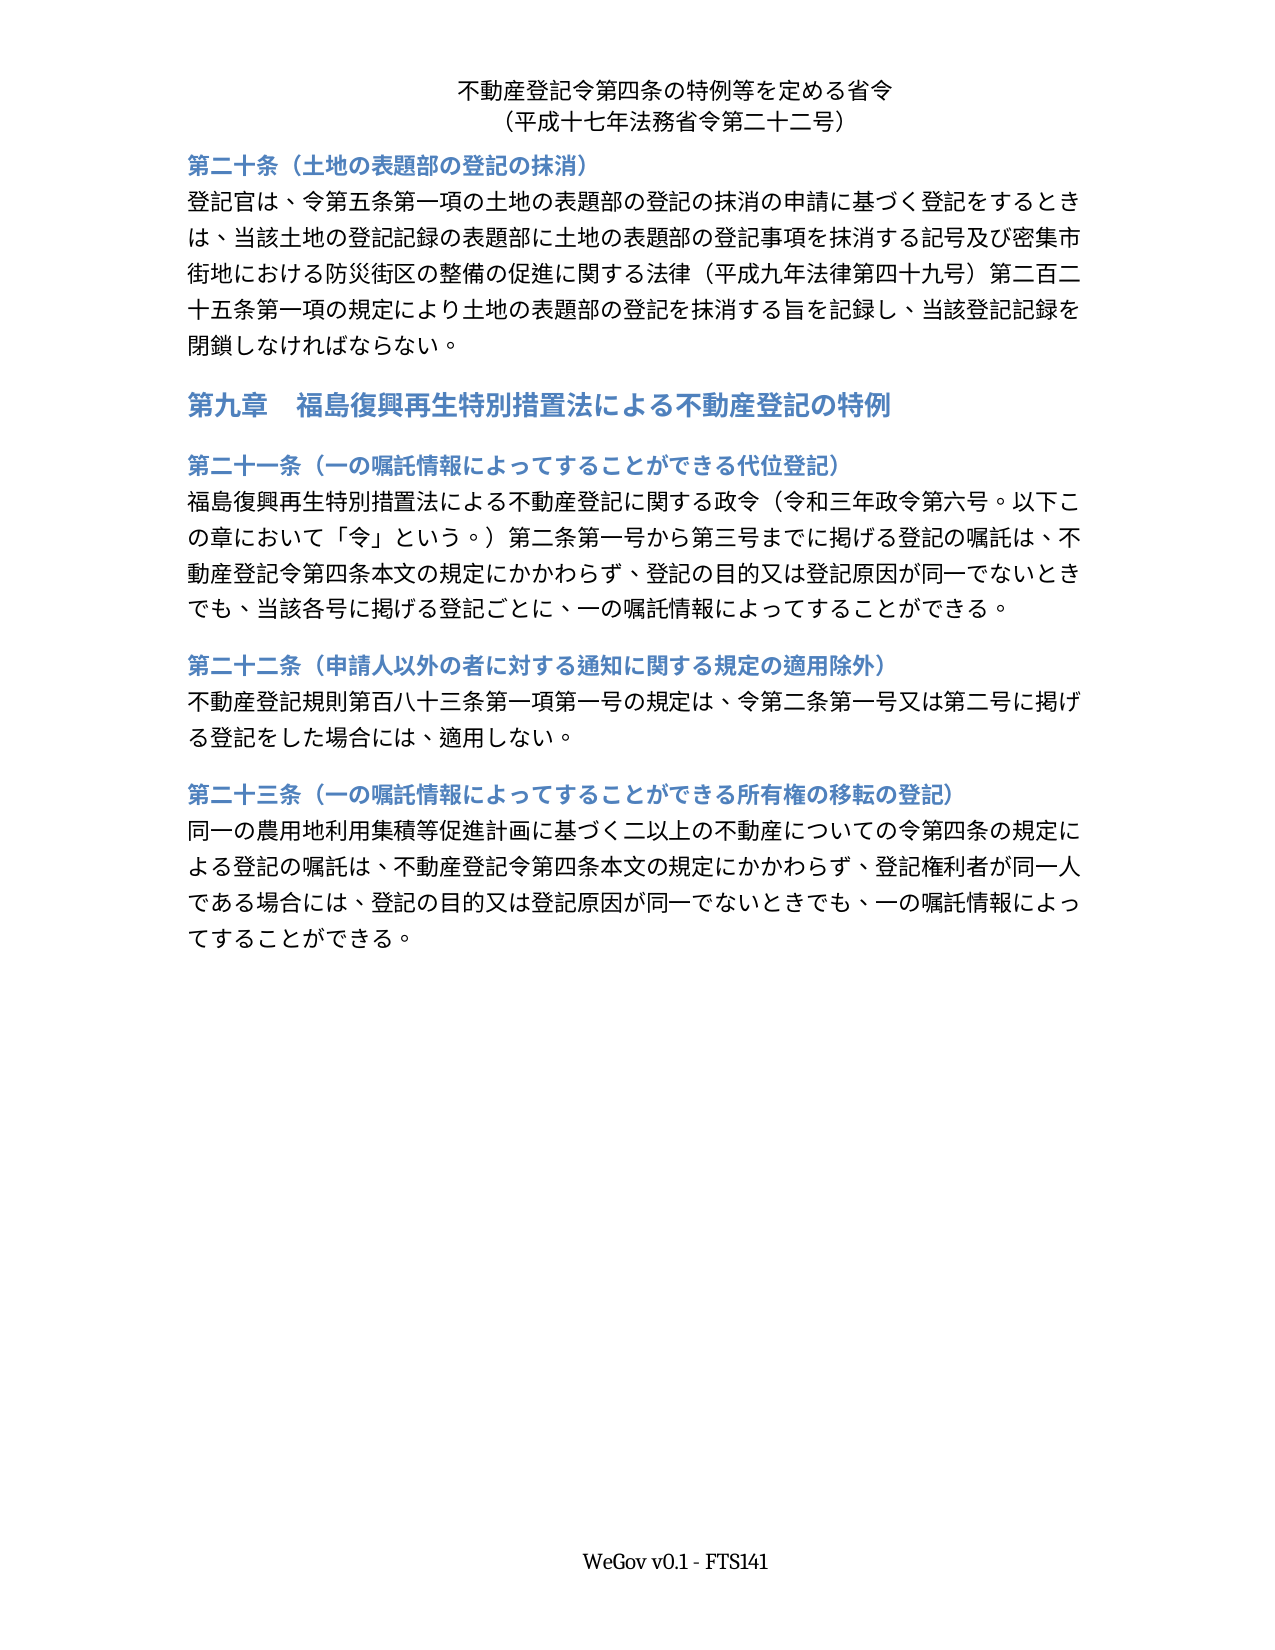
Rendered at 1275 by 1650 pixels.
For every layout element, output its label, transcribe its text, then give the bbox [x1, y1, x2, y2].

text 福島復興再生特別措置法による不動産登記に関する政令（令和三年政令第六号。以下この章において「令」という。）第二条第一号から第三号までに掲げる登記の嘱託は、不動産登記令第四条本文の規定にかかわらず、登記の目的又は登記原因が同一でないときでも、当該各号に掲げる登記ごとに、一の嘱託情報によってすることができる。 [187, 486, 1087, 625]
subtitle 第九章 福島復興再生特別措置法による不動産登記の特例 [187, 386, 1087, 423]
text 登記官は、令第五条第一項の土地の表題部の登記の抹消の申請に基づく登記をするときは、当該土地の登記記録の表題部に土地の表題部の登記事項を抹消する記号及び密集市街地における防災街区の整備の促進に関する法律（平成九年法律第四十九号）第二百二十五条第一項の規定により土地の表題部の登記を抹消する旨を記録し、当該登記記録を閉鎖しなければならない。 [187, 186, 1087, 361]
subtitle 第二十二条（申請人以外の者に対する通知に関する規定の適用除外） [187, 650, 1087, 681]
text 不動産登記規則第百八十三条第一項第一号の規定は、令第二条第一号又は第二号に掲げる登記をした場合には、適用しない。 [187, 686, 1087, 753]
subtitle 第二十条（土地の表題部の登記の抹消） [187, 150, 1087, 181]
text 同一の農用地利用集積等促進計画に基づく二以上の不動産についての令第四条の規定による登記の嘱託は、不動産登記令第四条本文の規定にかかわらず、登記権利者が同一人である場合には、登記の目的又は登記原因が同一でないときでも、一の嘱託情報によってすることができる。 [187, 815, 1087, 954]
subtitle 第二十一条（一の嘱託情報によってすることができる代位登記） [187, 450, 1087, 481]
subtitle 第二十三条（一の嘱託情報によってすることができる所有権の移転の登記） [187, 779, 1087, 810]
